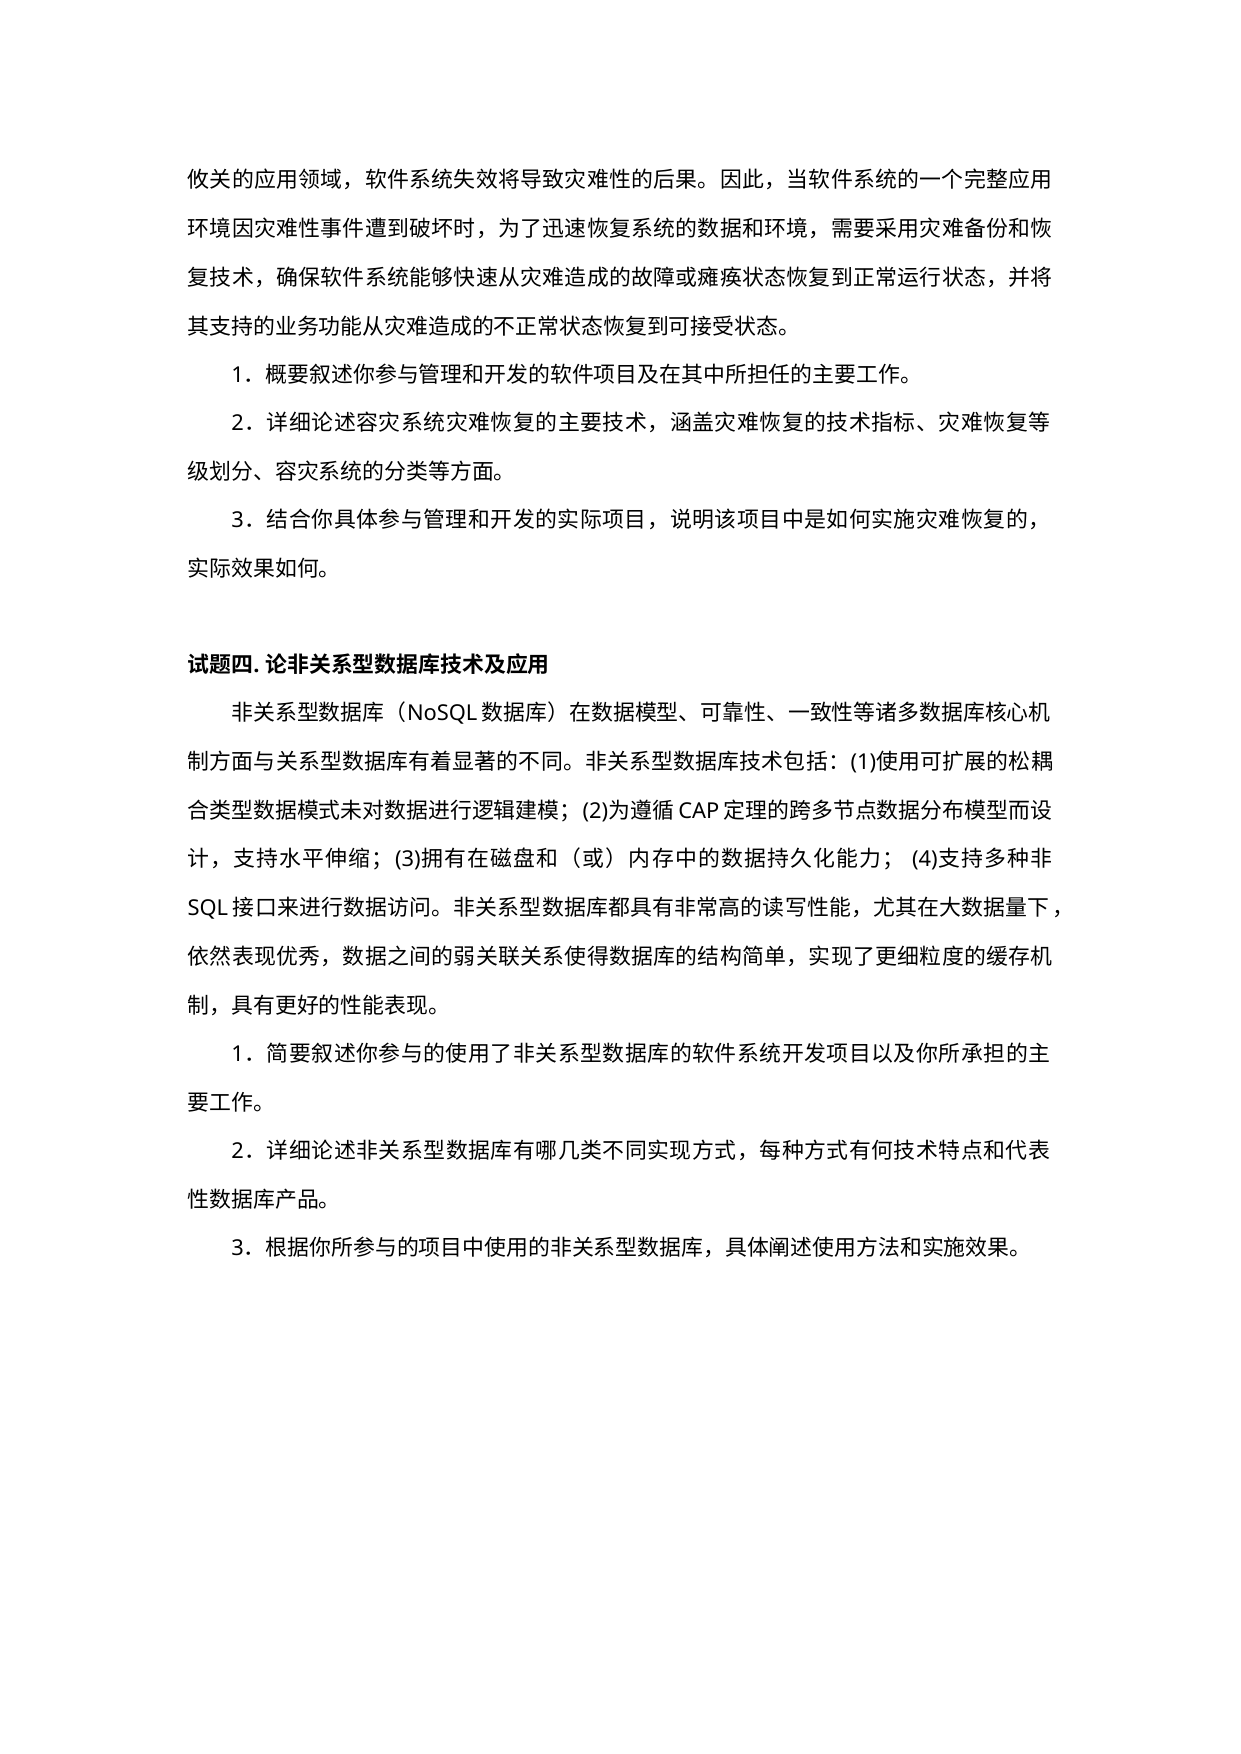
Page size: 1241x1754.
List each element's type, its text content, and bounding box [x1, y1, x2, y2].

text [187, 162, 1053, 341]
text 2．详细论述容灾系统灾难恢复的主要技术，涵盖灾难恢复的技术指标、灾难恢复等级划分、容灾系统的分类等方面。 [187, 405, 1053, 486]
text 1．简要叙述你参与的使用了非关系型数据库的软件系统开发项目以及你所承担的主要工作。 [187, 1036, 1053, 1117]
text 非关系型数据库（NoSQL数据库）在数据模型、可靠性、一致性等诸多数据库核心机制方面与关系型数据库有着显著的不同。非关系型数据库技术包括：(1)使用可扩展的松耦合类型数据模式未对数据进行逻辑建模；(2)为遵循CAP定理的跨多节点数据分布模型而设计，支持水平伸缩；(3)拥有在磁盘和（或）内存中的数据持久化能力； (4)支持多种非SQL接口来进行数据访问。非关系型数据库都具有非常高的读写性能，尤其在大数据量下，依然表现优秀，数据之间的弱关联关系使得数据库的结构简单，实现了更细粒度的缓存机制，具有更好的性能表现。 [187, 695, 1053, 1020]
text 3．根据你所参与的项目中使用的非关系型数据库，具体阐述使用方法和实施效果。 [187, 1230, 1053, 1262]
text 3．结合你具体参与管理和开发的实际项目，说明该项目中是如何实施灾难恢复的，实际效果如何。 [187, 502, 1053, 583]
text 2．详细论述非关系型数据库有哪几类不同实现方式，每种方式有何技术特点和代表性数据库产品。 [187, 1133, 1053, 1214]
text 1．概要叙述你参与管理和开发的软件项目及在其中所担任的主要工作。 [187, 357, 1053, 389]
text 试题四. 论非关系型数据库技术及应用 [187, 646, 1053, 679]
